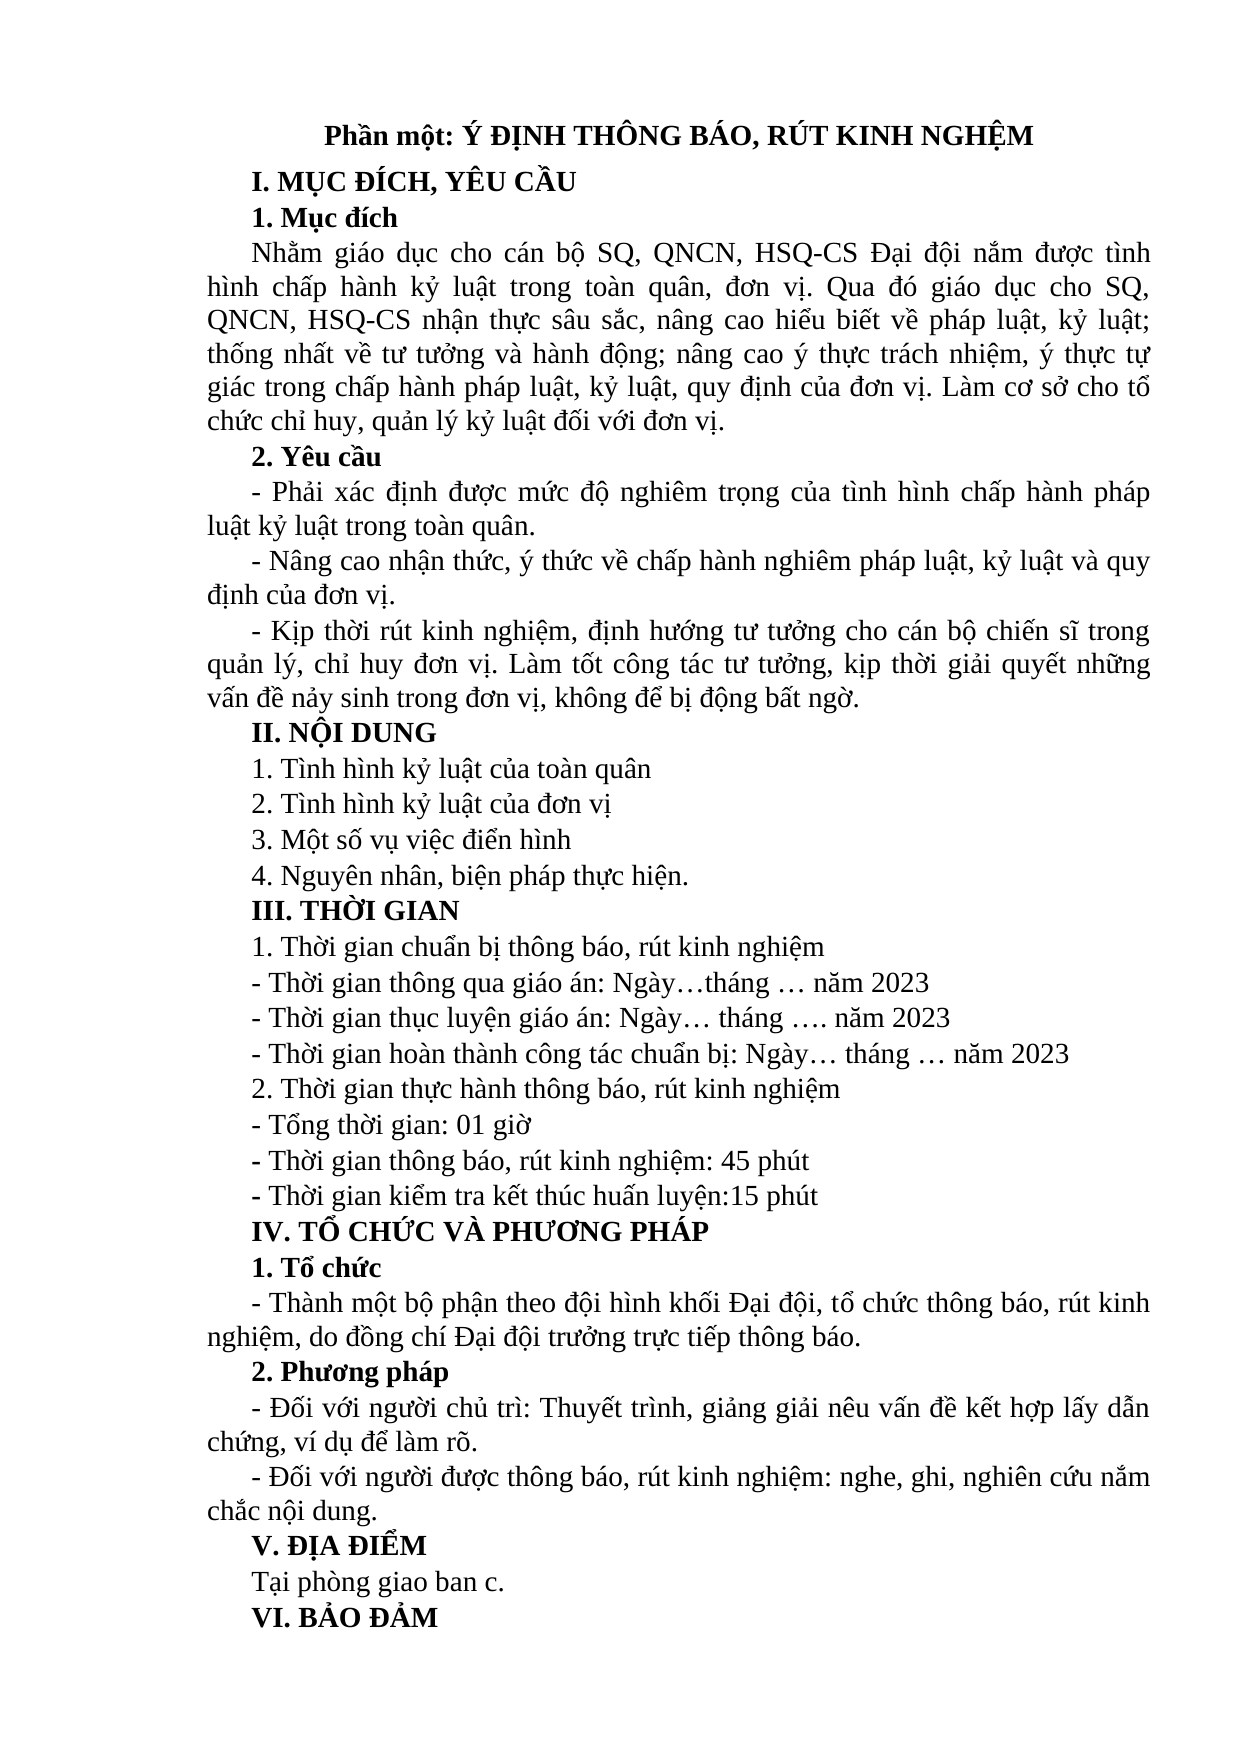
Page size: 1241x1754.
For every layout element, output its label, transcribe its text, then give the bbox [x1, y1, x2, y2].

text - Thời gian thông qua giáo án: Ngày…tháng … năm 2023 [207, 965, 1152, 998]
text - Phải xác định được mức độ nghiêm trọng của tình hình chấp hành pháp luật kỷ luật trong toàn quân. [207, 474, 1152, 541]
text - Đối với người được thông báo, rút kinh nghiệm: nghe, ghi, nghiên cứu nắm chắc nội dung. [207, 1459, 1152, 1526]
text 1. Tình hình kỷ luật của toàn quân [207, 751, 1152, 784]
text - Thời gian thông báo, rút kinh nghiệm: 45 phút [207, 1143, 1152, 1176]
text Tại phòng giao ban c. [207, 1564, 1152, 1598]
text II. NỘI DUNG [207, 715, 1152, 749]
text 2. Yêu cầu [207, 439, 1152, 472]
text Nhằm giáo dục cho cán bộ SQ, QNCN, HSQ-CS Đại đội nắm được tình hình chấp hành kỷ luật trong toàn quân, đơn vị. Qua đó giáo dục cho SQ, QNCN, HSQ-CS nhận thực sâu sắc, nâng cao hiểu biết về pháp luật, kỷ luật; thống nhất về tư tưởng và hành động; nâng cao ý thực trách nhiệm, ý thực tự giác trong chấp hành pháp luật, kỷ luật, quy định của đơn vị. Làm cơ sở cho tổ chức chỉ huy, quản lý kỷ luật đối với đơn vị. [207, 235, 1152, 437]
text III. THỜI GIAN [207, 893, 1152, 927]
text 3. Một số vụ việc điển hình [207, 822, 1152, 856]
text - Đối với người chủ trì: Thuyết trình, giảng giải nêu vấn đề kết hợp lấy dẫn chứng, ví dụ để làm rõ. [207, 1390, 1152, 1457]
text Phần một: Ý ĐỊNH THÔNG BÁO, RÚT KINH NGHỆM [207, 118, 1152, 152]
text - Tổng thời gian: 01 giờ [207, 1107, 1152, 1141]
text V. ĐỊA ĐIỂM [207, 1528, 1152, 1562]
text 1. Tổ chức [207, 1250, 1152, 1283]
text 1. Mục đích [207, 200, 1152, 233]
text 2. Thời gian thực hành thông báo, rút kinh nghiệm [207, 1072, 1152, 1105]
text - Thời gian thục luyện giáo án: Ngày… tháng …. năm 2023 [207, 1000, 1152, 1034]
text 4. Nguyên nhân, biện pháp thực hiện. [207, 858, 1152, 891]
text 2. Phương pháp [207, 1354, 1152, 1388]
text - Nâng cao nhận thức, ý thức về chấp hành nghiêm pháp luật, kỷ luật và quy định của đơn vị. [207, 543, 1152, 611]
text - Thành một bộ phận theo đội hình khối Đại đội, tổ chức thông báo, rút kinh nghiệm, do đồng chí Đại đội trưởng trực tiếp thông báo. [207, 1285, 1152, 1352]
text I. MỤC ĐÍCH, YÊU CẦU [207, 164, 1152, 198]
text - Thời gian kiểm tra kết thúc huấn luyện:15 phút [207, 1178, 1152, 1212]
text IV. TỔ CHỨC VÀ PHƯƠNG PHÁP [207, 1214, 1152, 1248]
text 2. Tình hình kỷ luật của đơn vị [207, 787, 1152, 820]
text 1. Thời gian chuẩn bị thông báo, rút kinh nghiệm [207, 929, 1152, 963]
text VI. BẢO ĐẢM [207, 1600, 1152, 1633]
text - Thời gian hoàn thành công tác chuẩn bị: Ngày… tháng … năm 2023 [207, 1036, 1152, 1069]
text - Kịp thời rút kinh nghiệm, định hướng tư tưởng cho cán bộ chiến sĩ trong quản lý, chỉ huy đơn vị. Làm tốt công tác tư tưởng, kịp thời giải quyết những vấn đề nảy sinh trong đơn vị, không để bị động bất ngờ. [207, 613, 1152, 713]
